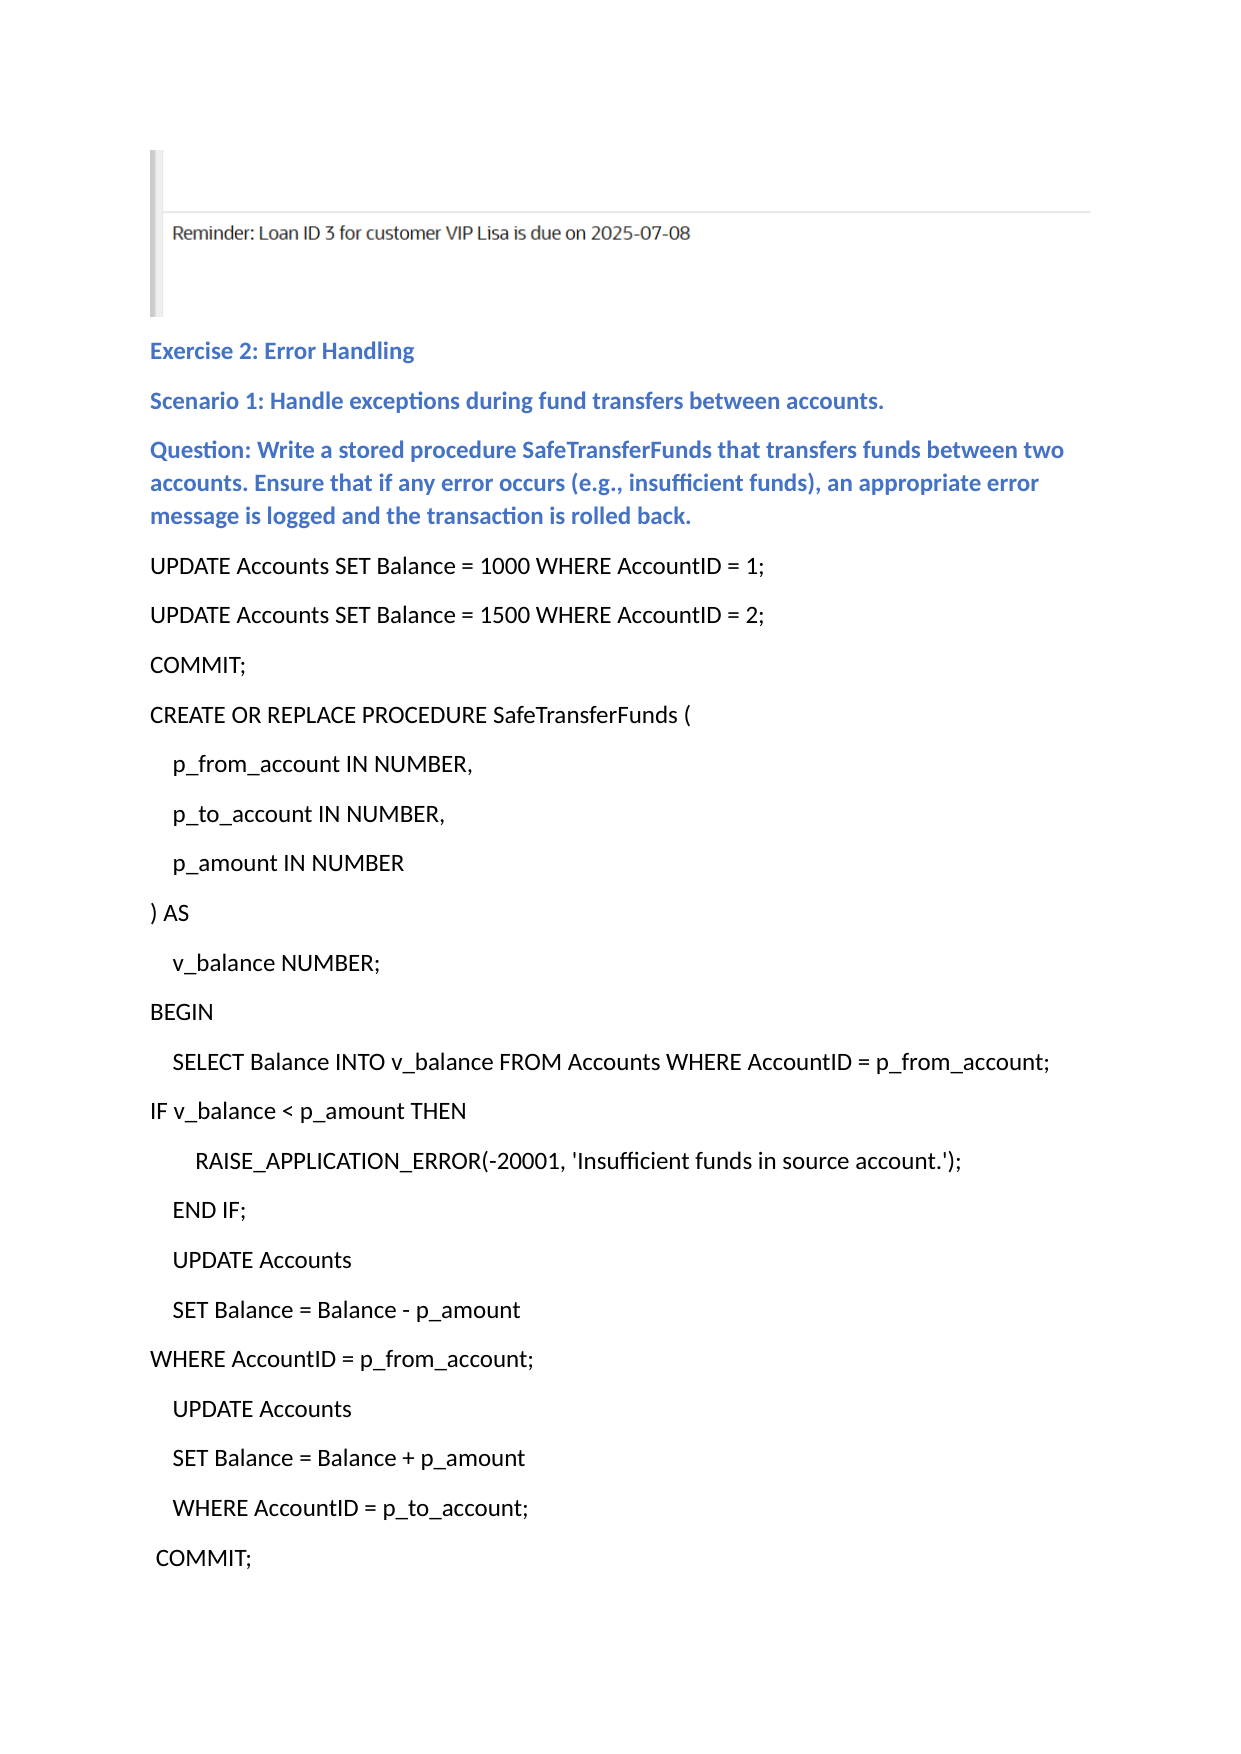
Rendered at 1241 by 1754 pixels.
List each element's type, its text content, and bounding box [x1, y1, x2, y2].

text END IF; [150, 1195, 1090, 1225]
text CREATE OR REPLACE PROCEDURE SafeTransferFunds ( [150, 699, 1090, 729]
text ) AS [150, 897, 1090, 928]
text RAISE_APPLICATION_ERROR(-20001, 'Insufficient funds in source account.'); [150, 1145, 1090, 1176]
text Scenario 1: Handle exceptions during fund transfers between accounts. [150, 385, 1090, 416]
text UPDATE Accounts SET Balance = 1000 WHERE AccountID = 1; [150, 550, 1090, 581]
text v_balance NUMBER; [150, 947, 1090, 977]
text SELECT Balance INTO v_balance FROM Accounts WHERE AccountID = p_from_account; [150, 1046, 1090, 1076]
text SET Balance = Balance + p_amount [150, 1443, 1090, 1473]
text WHERE AccountID = p_to_account; [150, 1492, 1090, 1523]
text Question: Write a stored procedure SafeTransferFunds that transfers funds between two accounts. Ensure that if any error occurs (e.g., insufficient funds), an appropriate error message is logged and the transaction is rolled back. [150, 435, 1090, 531]
text Exercise 2: Error Handling [150, 336, 1090, 366]
text BEGIN [150, 996, 1090, 1027]
text p_from_account IN NUMBER, [150, 748, 1090, 779]
text IF v_balance < p_amount THEN [150, 1096, 1090, 1126]
text UPDATE Accounts [150, 1393, 1090, 1423]
picture [150, 150, 1091, 317]
text WHERE AccountID = p_from_account; [150, 1343, 1090, 1374]
text COMMIT; [150, 1542, 1090, 1572]
text UPDATE Accounts [150, 1244, 1090, 1275]
text p_amount IN NUMBER [150, 848, 1090, 878]
text SET Balance = Balance - p_amount [150, 1294, 1090, 1324]
text p_to_account IN NUMBER, [150, 798, 1090, 828]
text COMMIT; [150, 649, 1090, 680]
text UPDATE Accounts SET Balance = 1500 WHERE AccountID = 2; [150, 600, 1090, 630]
